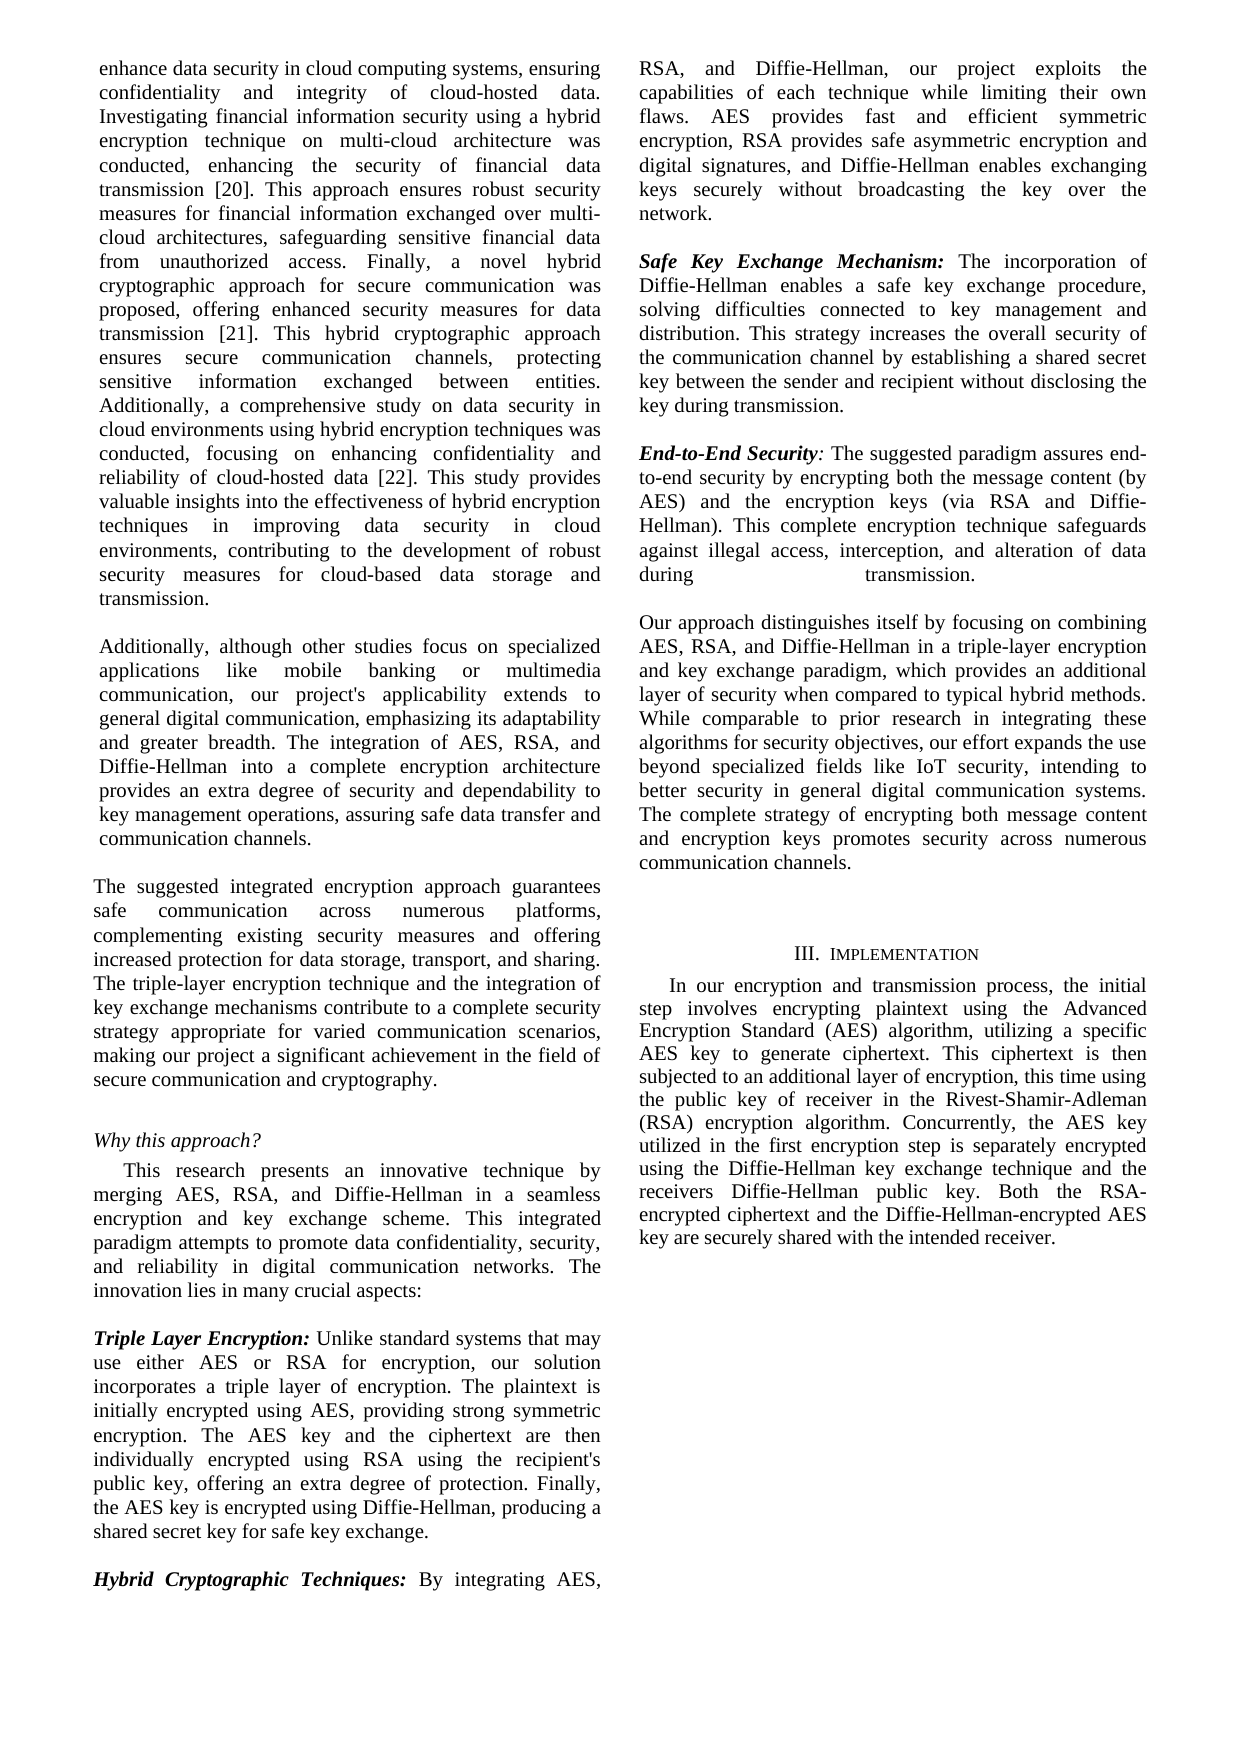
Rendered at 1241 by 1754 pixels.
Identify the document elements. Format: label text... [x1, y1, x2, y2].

text Hybrid Cryptographic Techniques: By integrating AES, RSA, and Diffie-Hellman, our project exploits the capabilities of each technique while limiting their own flaws. AES provides fast and efficient symmetric encryption, RSA provides safe asymmetric encryption and digital signatures, and Diffie-Hellman enables exchanging keys securely without broadcasting the key over the network. [639, 56, 1147, 225]
text Hybrid Cryptographic Techniques: By integrating AES, RSA, and Diffie-Hellman, our project exploits the capabilities of each technique while limiting their own flaws. AES provides fast and efficient symmetric encryption, RSA provides safe asymmetric encryption and digital signatures, and Diffie-Hellman enables exchanging keys securely without broadcasting the key over the network. [93, 1543, 601, 1591]
text This research presents an innovative technique by merging AES, RSA, and Diffie-Hellman in a seamless encryption and key exchange scheme. This integrated paradigm attempts to promote data confidentiality, security, and reliability in digital communication networks. The innovation lies in many crucial aspects: [93, 1158, 601, 1302]
text Safe Key Exchange Mechanism: The incorporation of Diffie-Hellman enables a safe key exchange procedure, solving difficulties connected to key management and distribution. This strategy increases the overall security of the communication channel by establishing a shared secret key between the sender and recipient without disclosing the key during transmission. [639, 225, 1147, 417]
text End-to-End Security: The suggested paradigm assures end-to-end security by encrypting both the message content (by AES) and the encryption keys (via RSA and Diffie-Hellman). This complete encryption technique safeguards against illegal access, interception, and alteration of data during transmission. Our approach distinguishes itself by focusing on combining AES, RSA, and Diffie-Hellman in a triple-layer encryption and key exchange paradigm, which provides an additional layer of security when compared to typical hybrid methods. While comparable to prior research in integrating these algorithms for security objectives, our effort expands the use beyond specialized fields like IoT security, intending to better security in general digital communication systems. The complete strategy of encrypting both message content and encryption keys promotes security across numerous communication channels. [639, 417, 1147, 874]
subtitle Why this approach? [93, 1127, 601, 1152]
text In our encryption and transmission process, the initial step involves encrypting plaintext using the Advanced Encryption Standard (AES) algorithm, utilizing a specific AES key to generate ciphertext. This ciphertext is then subjected to an additional layer of encryption, this time using the public key of receiver in the Rivest-Shamir-Adleman (RSA) encryption algorithm. Concurrently, the AES key utilized in the first encryption step is separately encrypted using the Diffie-Hellman key exchange technique and the receivers Diffie-Hellman public key. Both the RSA-encrypted ciphertext and the Diffie-Hellman-encrypted AES key are securely shared with the intended receiver. [639, 974, 1147, 1249]
subtitle implementation [639, 939, 1147, 966]
text The suggested integrated encryption approach guarantees safe communication across numerous platforms, complementing existing security measures and offering increased protection for data storage, transport, and sharing. The triple-layer encryption technique and the integration of key exchange mechanisms contribute to a complete security strategy appropriate for varied communication scenarios, making our project a significant achievement in the field of secure communication and cryptography. [93, 850, 601, 1091]
text Additionally, although other studies focus on specialized applications like mobile banking or multimedia communication, our project's applicability extends to general digital communication, emphasizing its adaptability and greater breadth. The integration of AES, RSA, and Diffie-Hellman into a complete encryption architecture provides an extra degree of security and dependability to key management operations, assuring safe data transfer and communication channels. [99, 610, 601, 850]
text Triple Layer Encryption: Unlike standard systems that may use either AES or RSA for encryption, our solution incorporates a triple layer of encryption. The plaintext is initially encrypted using AES, providing strong symmetric encryption. The AES key and the ciphertext are then individually encrypted using RSA using the recipient's public key, offering an extra degree of protection. Finally, the AES key is encrypted using Diffie-Hellman, producing a shared secret key for safe key exchange. [93, 1302, 601, 1543]
